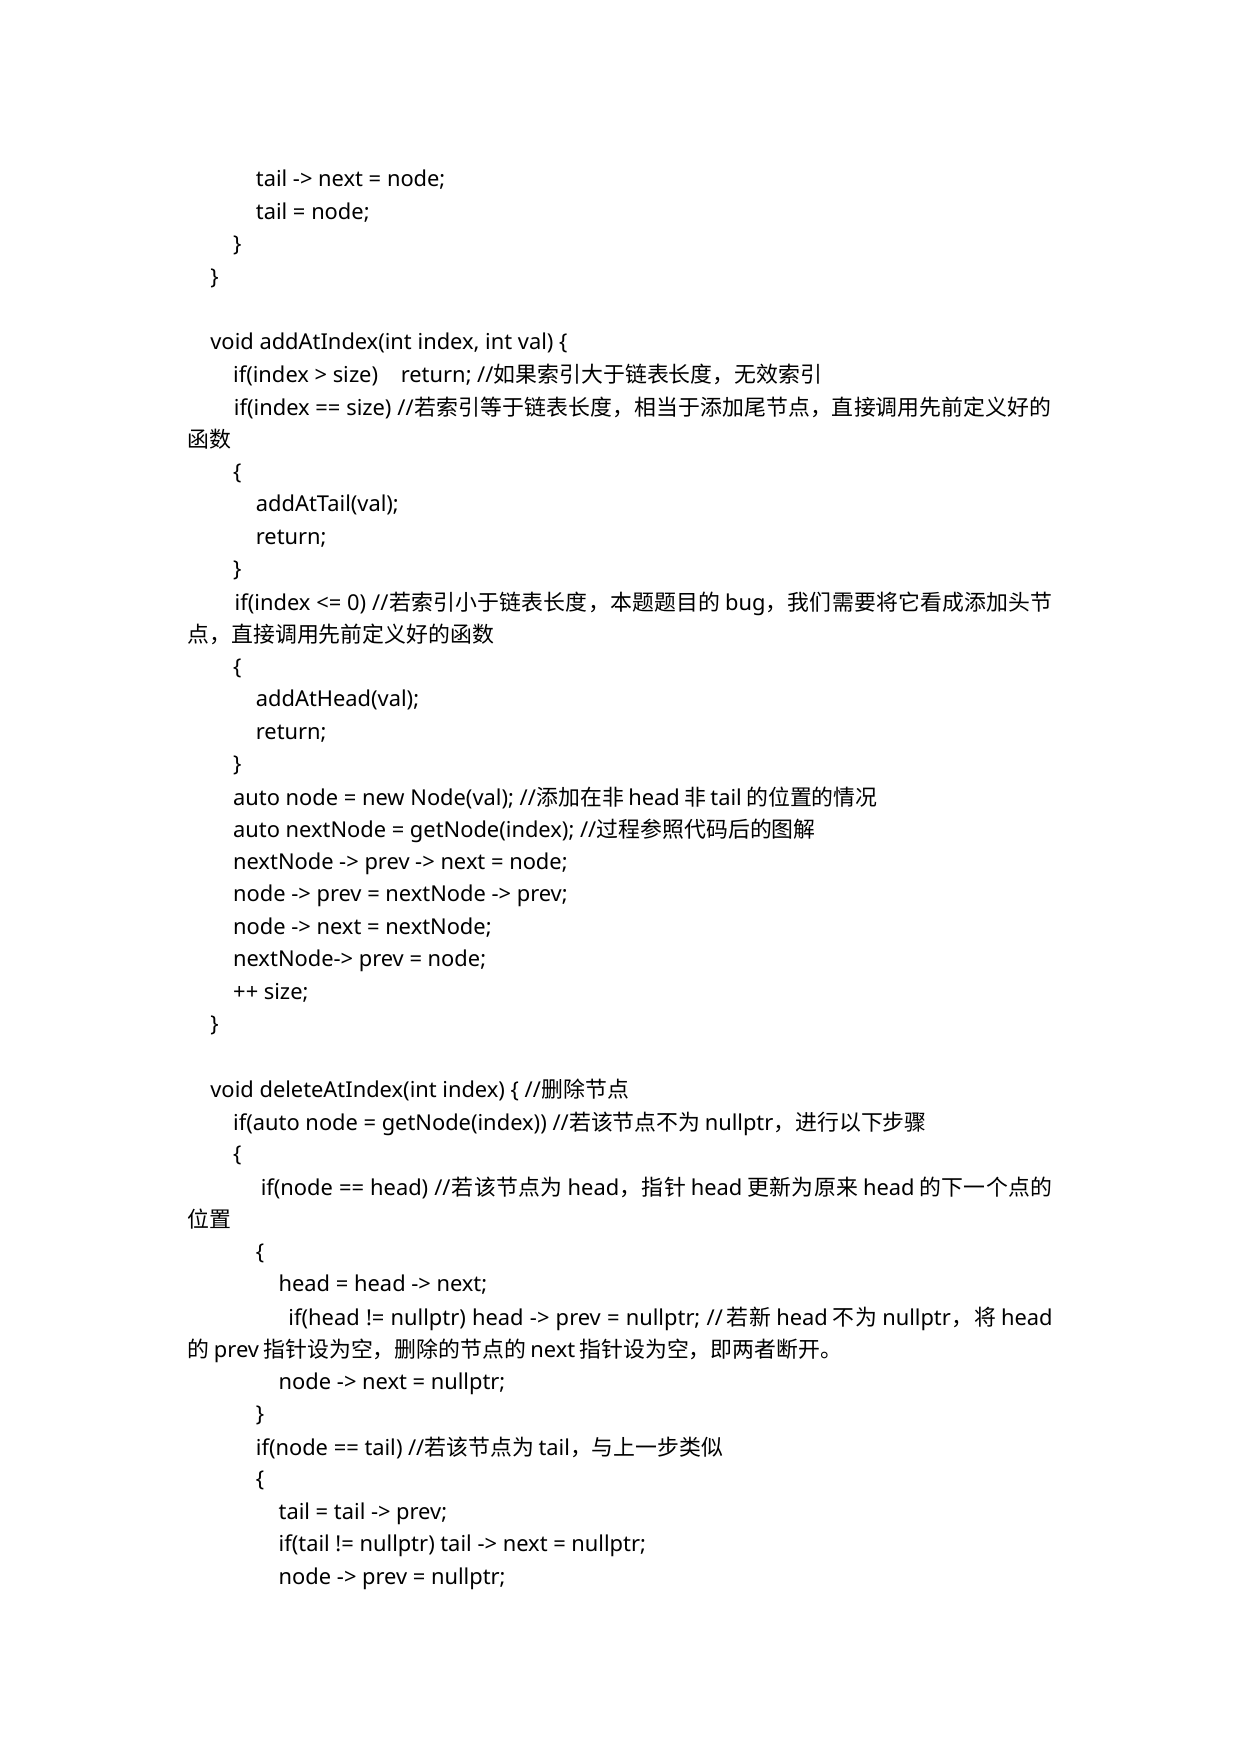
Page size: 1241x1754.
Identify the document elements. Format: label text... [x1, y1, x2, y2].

text { [187, 1234, 1053, 1267]
text node -> next = nextNode; [187, 909, 1053, 942]
text void addAtIndex(int index, int val) { [187, 324, 1053, 357]
text if(head != nullptr) head -> prev = nullptr; //若新head不为nullptr，将head的prev指针设为空，删除的节点的next指针设为空，即两者断开。 [187, 1299, 1053, 1364]
text { [187, 1137, 1053, 1169]
text addAtTail(val); [187, 487, 1053, 519]
text node -> next = nullptr; [187, 1364, 1053, 1397]
text node -> prev = nextNode -> prev; [187, 877, 1053, 909]
text if(node == tail) //若该节点为tail，与上一步类似 [187, 1429, 1053, 1462]
text if(auto node = getNode(index)) //若该节点不为nullptr，进行以下步骤 [187, 1104, 1053, 1137]
text node -> prev = nullptr; [187, 1559, 1053, 1592]
text if(index == size) //若索引等于链表长度，相当于添加尾节点，直接调用先前定义好的函数 [187, 389, 1053, 454]
text if(index <= 0) //若索引小于链表长度，本题题目的bug，我们需要将它看成添加头节点，直接调用先前定义好的函数 [187, 584, 1053, 649]
text head = head -> next; [187, 1267, 1053, 1299]
text } [187, 1397, 1053, 1429]
text auto node = new Node(val); //添加在非head非tail的位置的情况 [187, 779, 1053, 812]
text addAtHead(val); [187, 682, 1053, 714]
text ++ size; [187, 974, 1053, 1007]
text { [187, 649, 1053, 682]
text if(node == head) //若该节点为head，指针head更新为原来head的下一个点的位置 [187, 1169, 1053, 1234]
text void deleteAtIndex(int index) { //删除节点 [187, 1072, 1053, 1104]
text } [187, 259, 1053, 292]
text } [187, 227, 1053, 259]
text tail = node; [187, 194, 1053, 227]
text } [187, 552, 1053, 584]
text return; [187, 519, 1053, 552]
text return; [187, 714, 1053, 747]
text { [187, 1462, 1053, 1494]
text auto nextNode = getNode(index); //过程参照代码后的图解 [187, 812, 1053, 844]
text if(tail != nullptr) tail -> next = nullptr; [187, 1527, 1053, 1559]
text { [187, 454, 1053, 487]
text } [187, 747, 1053, 779]
text if(index > size) return; //如果索引大于链表长度，无效索引 [187, 357, 1053, 389]
text nextNode -> prev -> next = node; [187, 844, 1053, 877]
text } [187, 1007, 1053, 1039]
text nextNode-> prev = node; [187, 942, 1053, 974]
text tail -> next = node; [187, 162, 1053, 194]
text tail = tail -> prev; [187, 1494, 1053, 1527]
